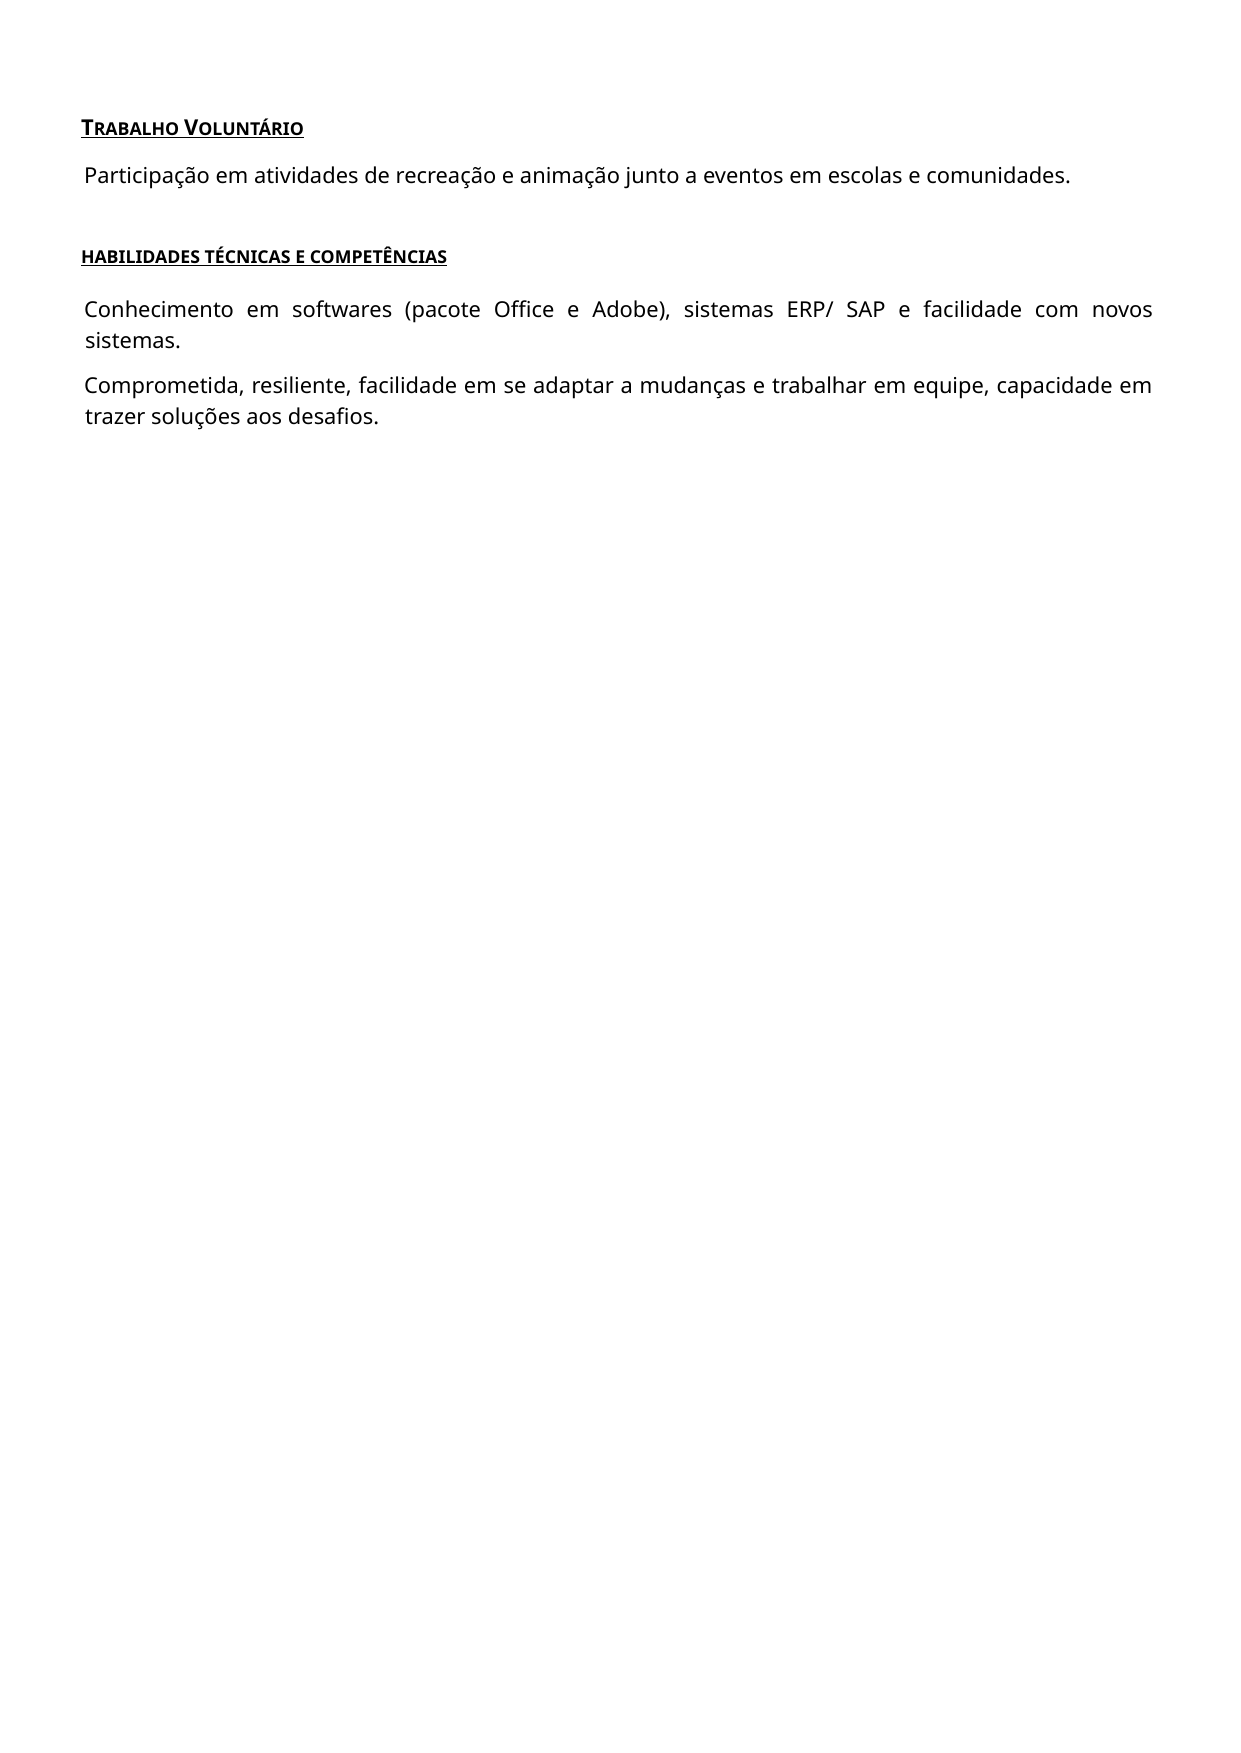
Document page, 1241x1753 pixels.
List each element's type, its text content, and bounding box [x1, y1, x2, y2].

text Conhecimento em softwares (pacote Office e Adobe), sistemas ERP/ SAP e facilidade com novos sistemas. [84, 294, 1154, 355]
text Participação em atividades de recreação e animação junto a eventos em escolas e comunidades. [84, 160, 1154, 189]
subtitle HABILIDADES TÉCNICAS E COMPETÊNCIAS [81, 245, 1153, 269]
text TRABALHO VOLUNTÁRIO [81, 112, 1155, 142]
text Comprometida, resiliente, facilidade em se adaptar a mudanças e trabalhar em equipe, capacidade em trazer soluções aos desafios. [84, 370, 1154, 431]
